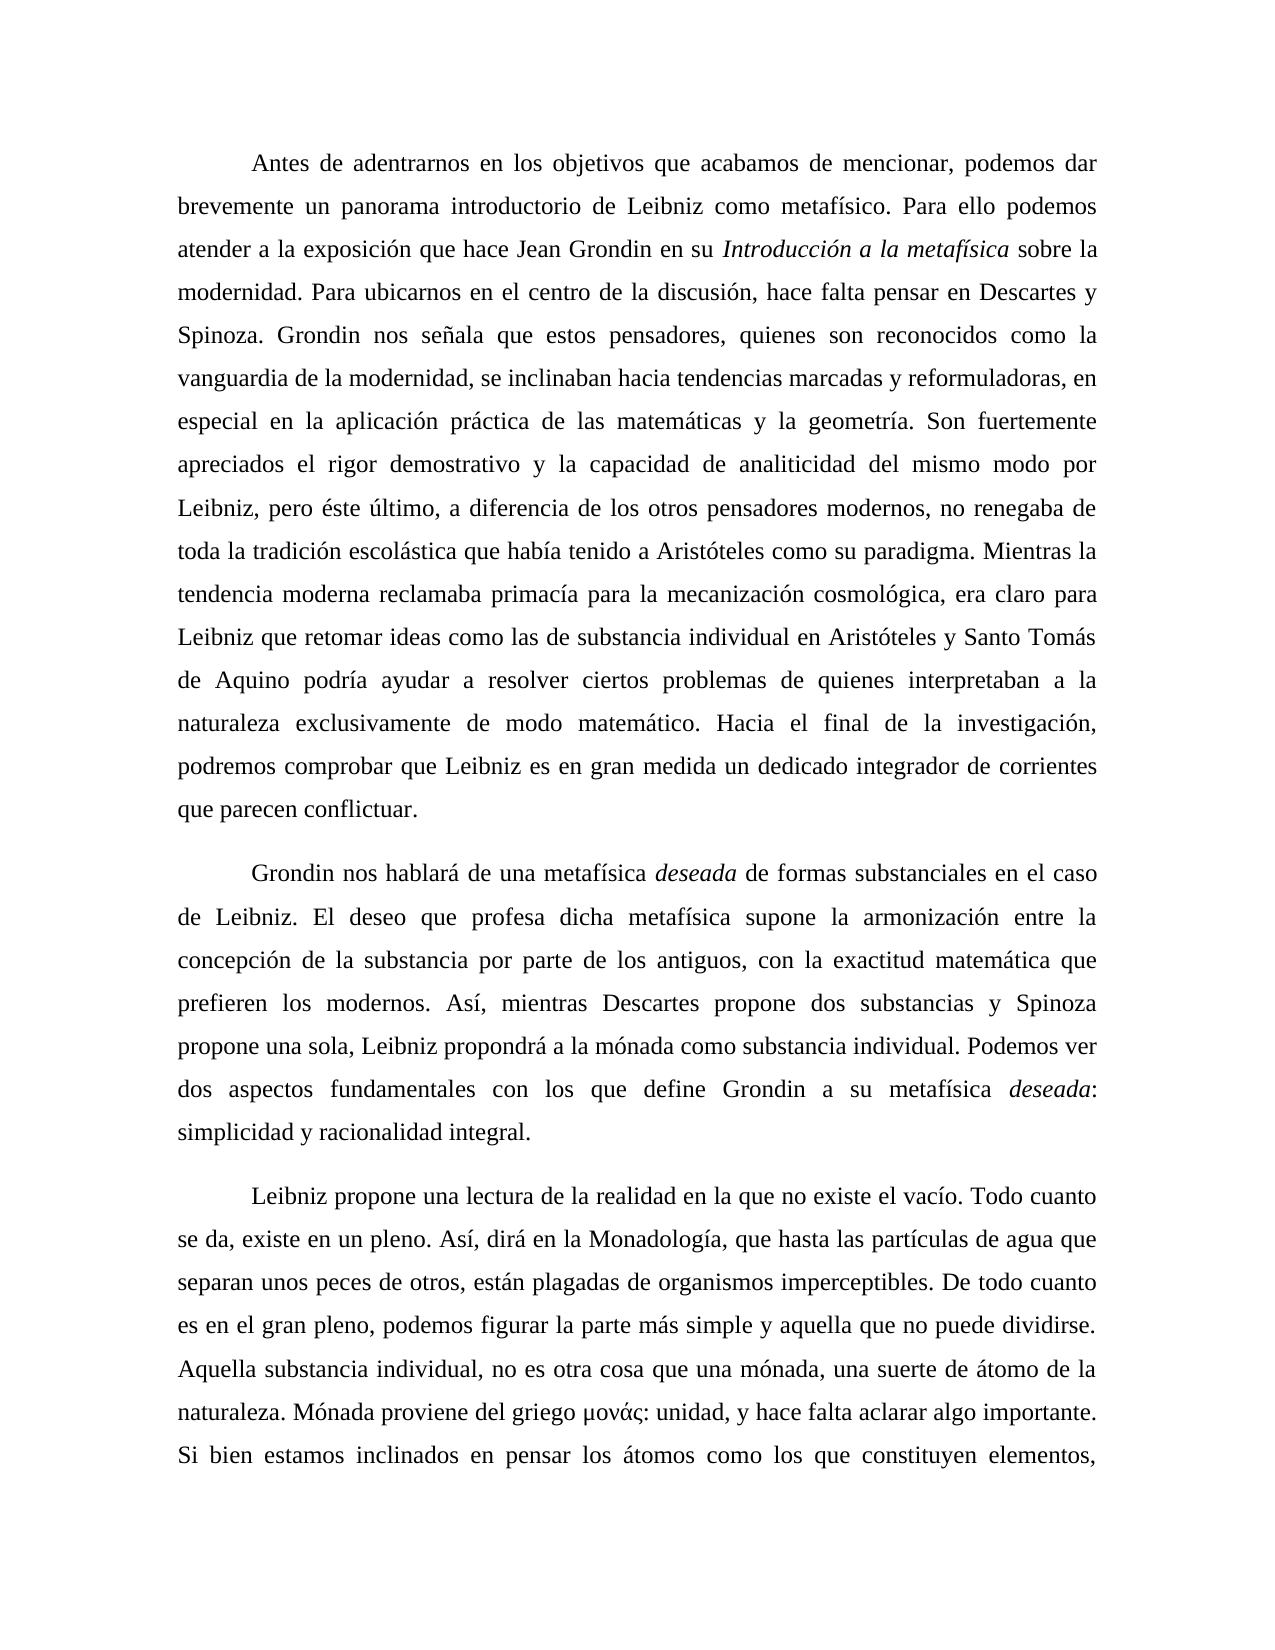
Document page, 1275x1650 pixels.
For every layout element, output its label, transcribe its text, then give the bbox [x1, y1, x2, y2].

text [177, 1181, 1098, 1469]
text Grondin nos hablará de una metafísica deseada de formas substanciales en el caso de Leibniz. El deseo que profesa dicha metafísica supone la armonización entre la concepción de la substancia por parte de los antiguos, con la exactitud matemática que prefieren los modernos. Así, mientras Descartes propone dos substancias y Spinoza propone una sola, Leibniz propondrá a la mónada como substancia individual. Podemos ver dos aspectos fundamentales con los que define Grondin a su metafísica deseada: simplicidad y racionalidad integral. [177, 858, 1098, 1146]
text Antes de adentrarnos en los objetivos que acabamos de mencionar, podemos dar brevemente un panorama introductorio de Leibniz como metafísico. Para ello podemos atender a la exposición que hace Jean Grondin en su Introducción a la metafísica sobre la modernidad. Para ubicarnos en el centro de la discusión, hace falta pensar en Descartes y Spinoza. Grondin nos señala que estos pensadores, quienes son reconocidos como la vanguardia de la modernidad, se inclinaban hacia tendencias marcadas y reformuladoras, en especial en la aplicación práctica de las matemáticas y la geometría. Son fuertemente apreciados el rigor demostrativo y la capacidad de analiticidad del mismo modo por Leibniz, pero éste último, a diferencia de los otros pensadores modernos, no renegaba de toda la tradición escolástica que había tenido a Aristóteles como su paradigma. Mientras la tendencia moderna reclamaba primacía para la mecanización cosmológica, era claro para Leibniz que retomar ideas como las de substancia individual en Aristóteles y Santo Tomás de Aquino podría ayudar a resolver ciertos problemas de quienes interpretaban a la naturaleza exclusivamente de modo matemático. Hacia el final de la investigación, podremos comprobar que Leibniz es en gran medida un dedicado integrador de corrientes que parecen conflictuar. [177, 148, 1098, 823]
